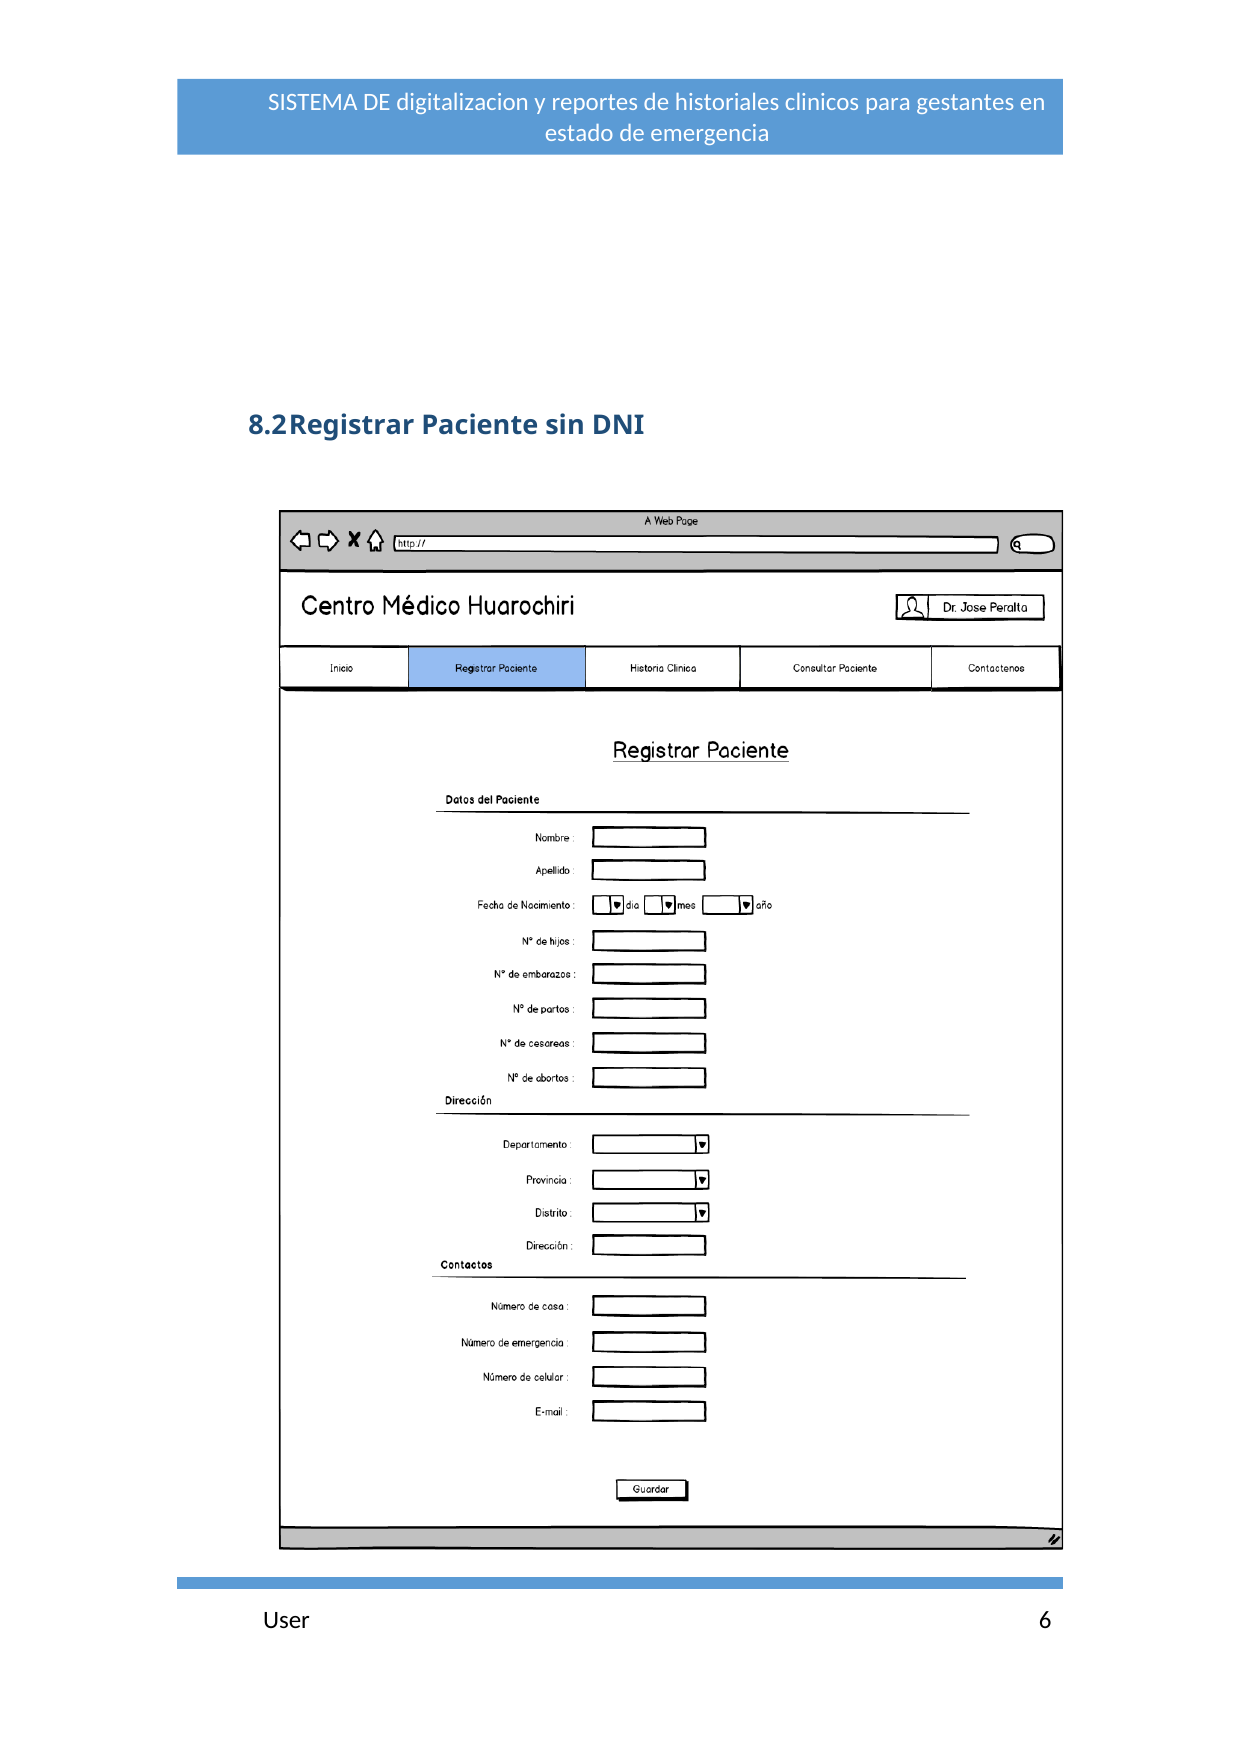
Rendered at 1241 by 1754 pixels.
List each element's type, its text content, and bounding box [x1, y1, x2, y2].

picture [278, 510, 1064, 1550]
subtitle Registrar Paciente sin DNI [248, 405, 1063, 442]
